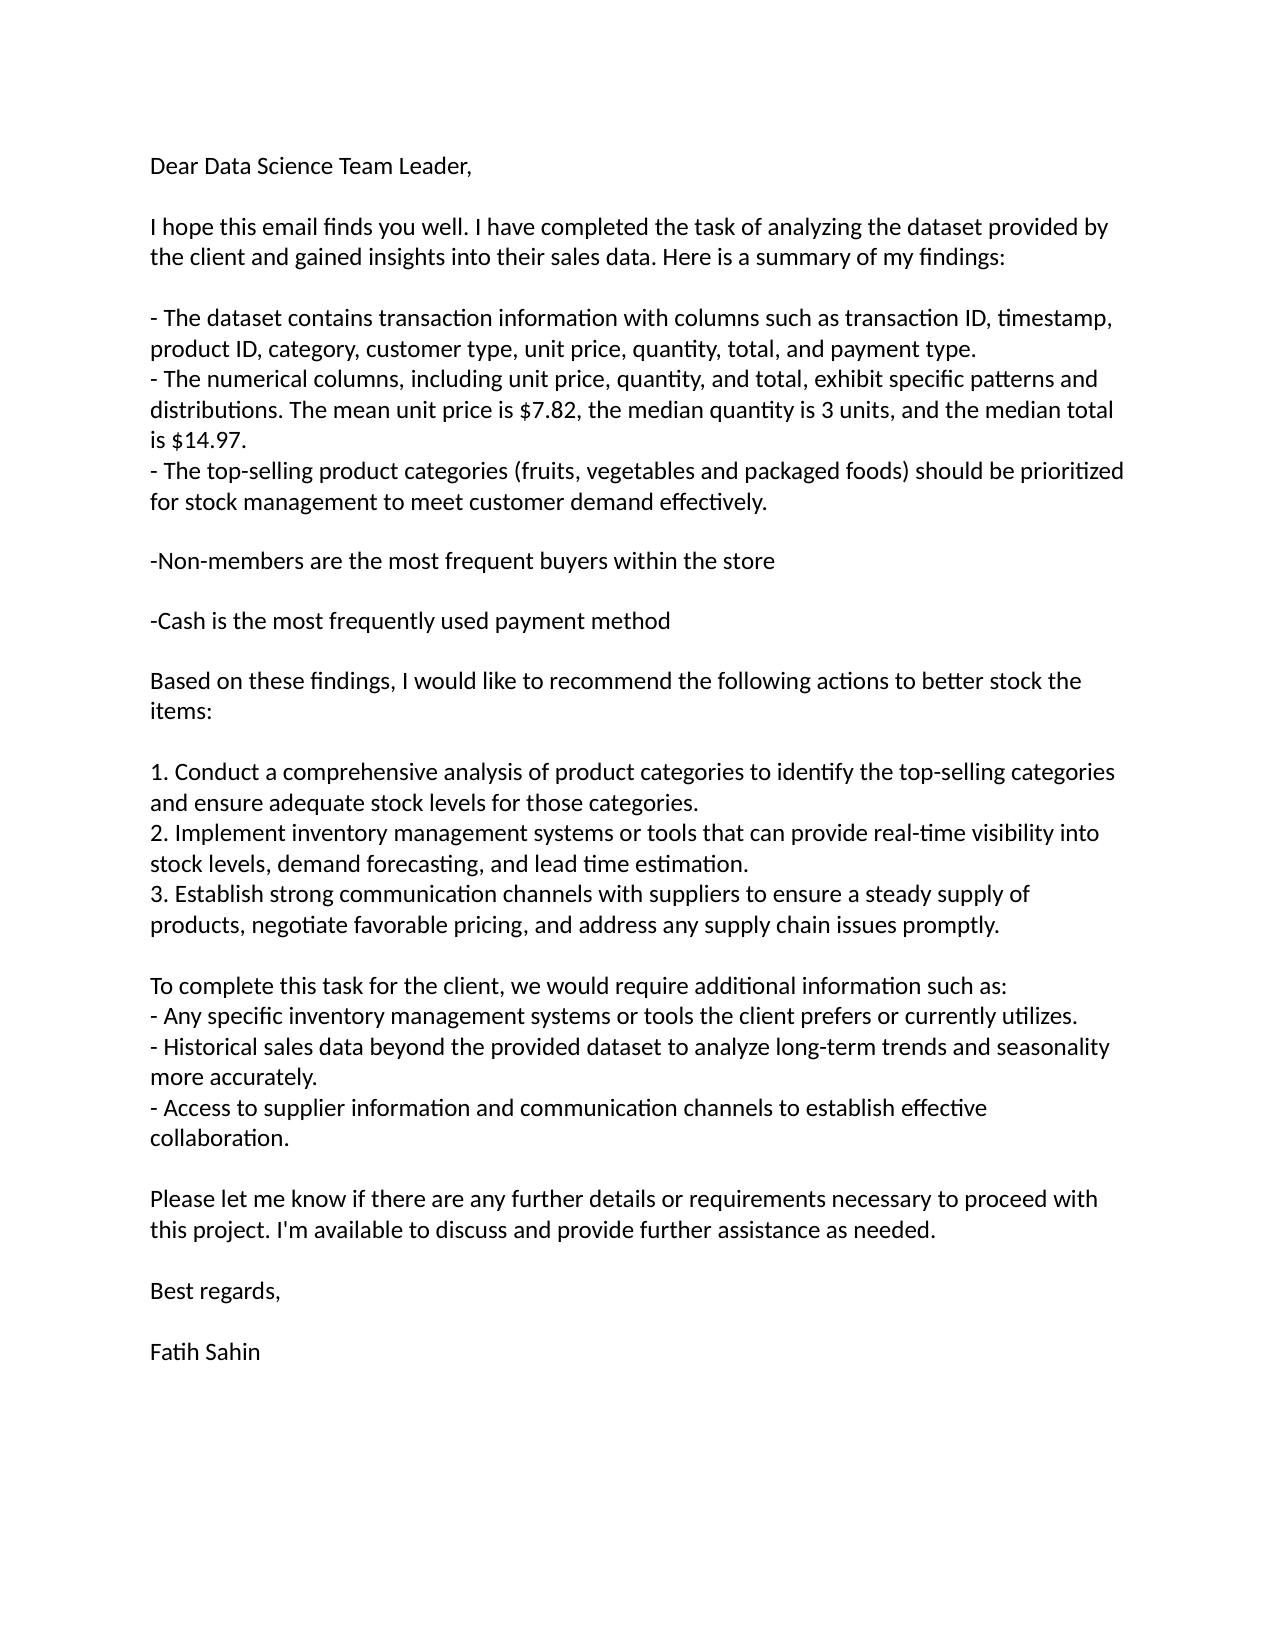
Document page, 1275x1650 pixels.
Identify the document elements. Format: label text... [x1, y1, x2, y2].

text Best regards, [150, 1275, 1125, 1306]
text Based on these findings, I would like to recommend the following actions to better stock the items: [150, 665, 1125, 726]
text To complete this task for the client, we would require additional information such as: [150, 970, 1125, 1001]
text - Any specific inventory management systems or tools the client prefers or currently utilizes. [150, 1001, 1125, 1031]
text - The dataset contains transaction information with columns such as transaction ID, timestamp, product ID, category, customer type, unit price, quantity, total, and payment type. [150, 303, 1125, 364]
text 2. Implement inventory management systems or tools that can provide real-time visibility into stock levels, demand forecasting, and lead time estimation. [150, 817, 1125, 878]
text 3. Establish strong communication channels with suppliers to ensure a steady supply of products, negotiate favorable pricing, and address any supply chain issues promptly. [150, 878, 1125, 939]
text - Historical sales data beyond the provided dataset to analyze long-term trends and seasonality more accurately. [150, 1031, 1125, 1092]
text - The numerical columns, including unit price, quantity, and total, exhibit specific patterns and distributions. The mean unit price is $7.82, the median quantity is 3 units, and the median total is $14.97. [150, 364, 1125, 455]
text 1. Conduct a comprehensive analysis of product categories to identify the top-selling categories and ensure adequate stock levels for those categories. [150, 756, 1125, 817]
text -Non-members are the most frequent buyers within the store [150, 545, 1125, 576]
text - The top-selling product categories (fruits, vegetables and packaged foods) should be prioritized for stock management to meet customer demand effectively. [150, 455, 1125, 516]
text Fatih Sahin [150, 1336, 1125, 1367]
text - Access to supplier information and communication channels to establish effective collaboration. [150, 1092, 1125, 1153]
text -Cash is the most frequently used payment method [150, 605, 1125, 636]
text I hope this email finds you well. I have completed the task of analyzing the dataset provided by the client and gained insights into their sales data. Here is a summary of my findings: [150, 211, 1125, 272]
text Please let me know if there are any further details or requirements necessary to proceed with this project. I'm available to discuss and provide further assistance as needed. [150, 1184, 1125, 1245]
text Dear Data Science Team Leader, [150, 150, 1125, 181]
